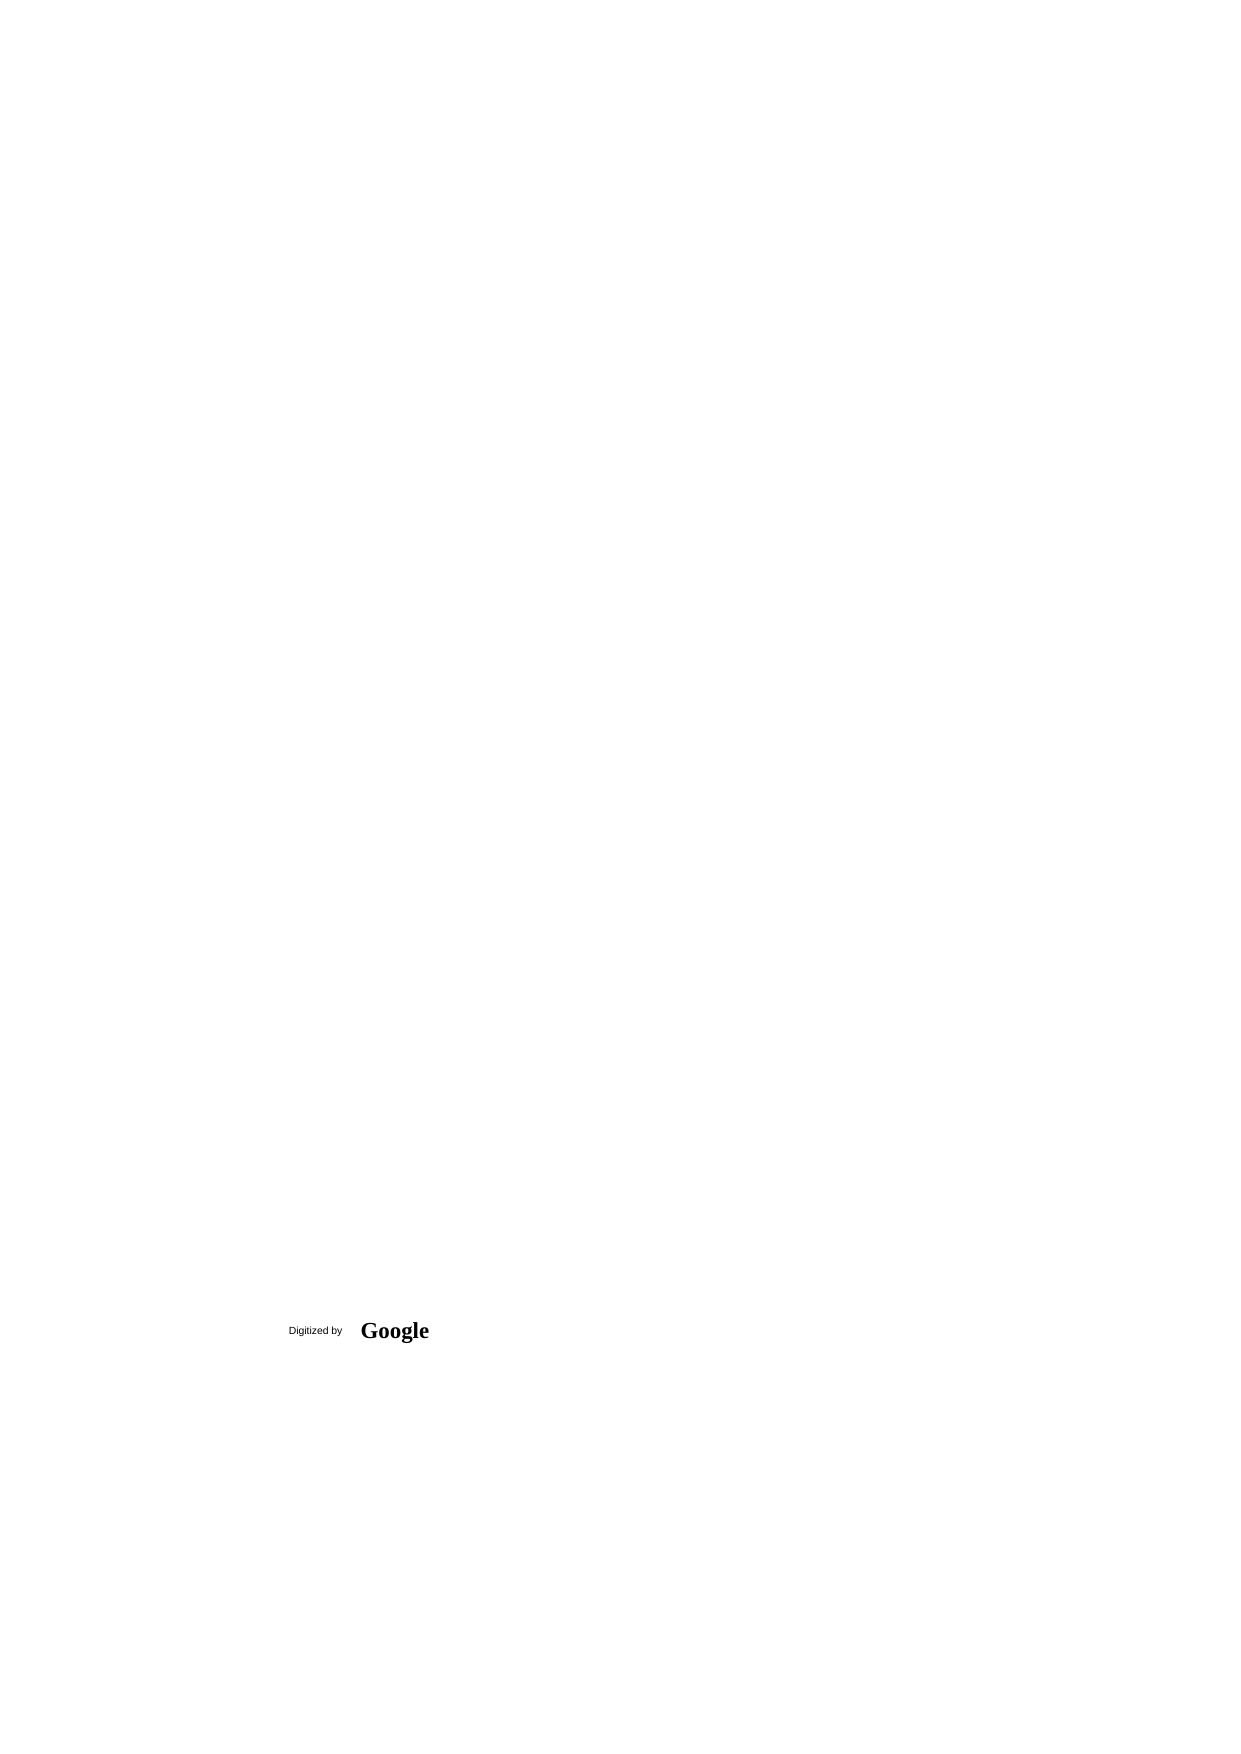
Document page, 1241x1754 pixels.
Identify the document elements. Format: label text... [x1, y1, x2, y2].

text Google [0, 1318, 1240, 1343]
